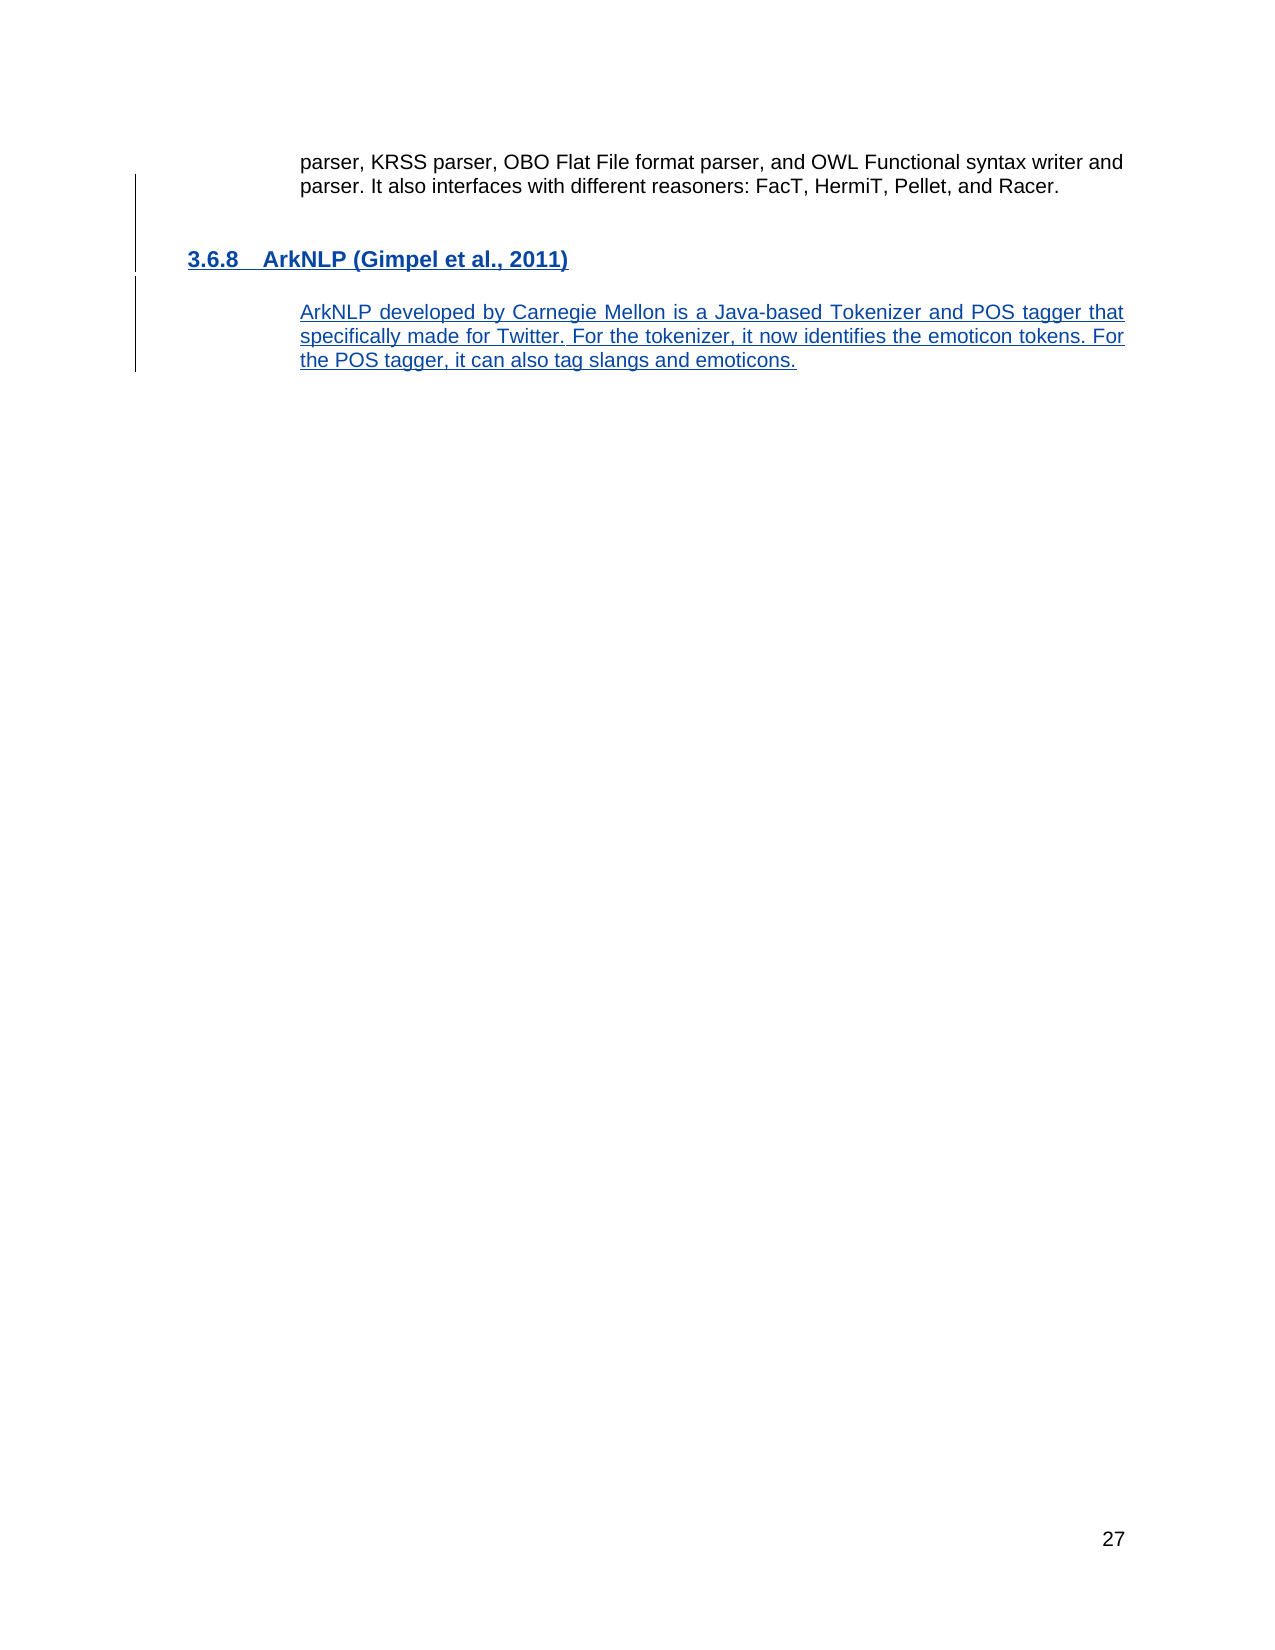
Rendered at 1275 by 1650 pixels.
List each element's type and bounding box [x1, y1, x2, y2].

text [300, 150, 1125, 198]
